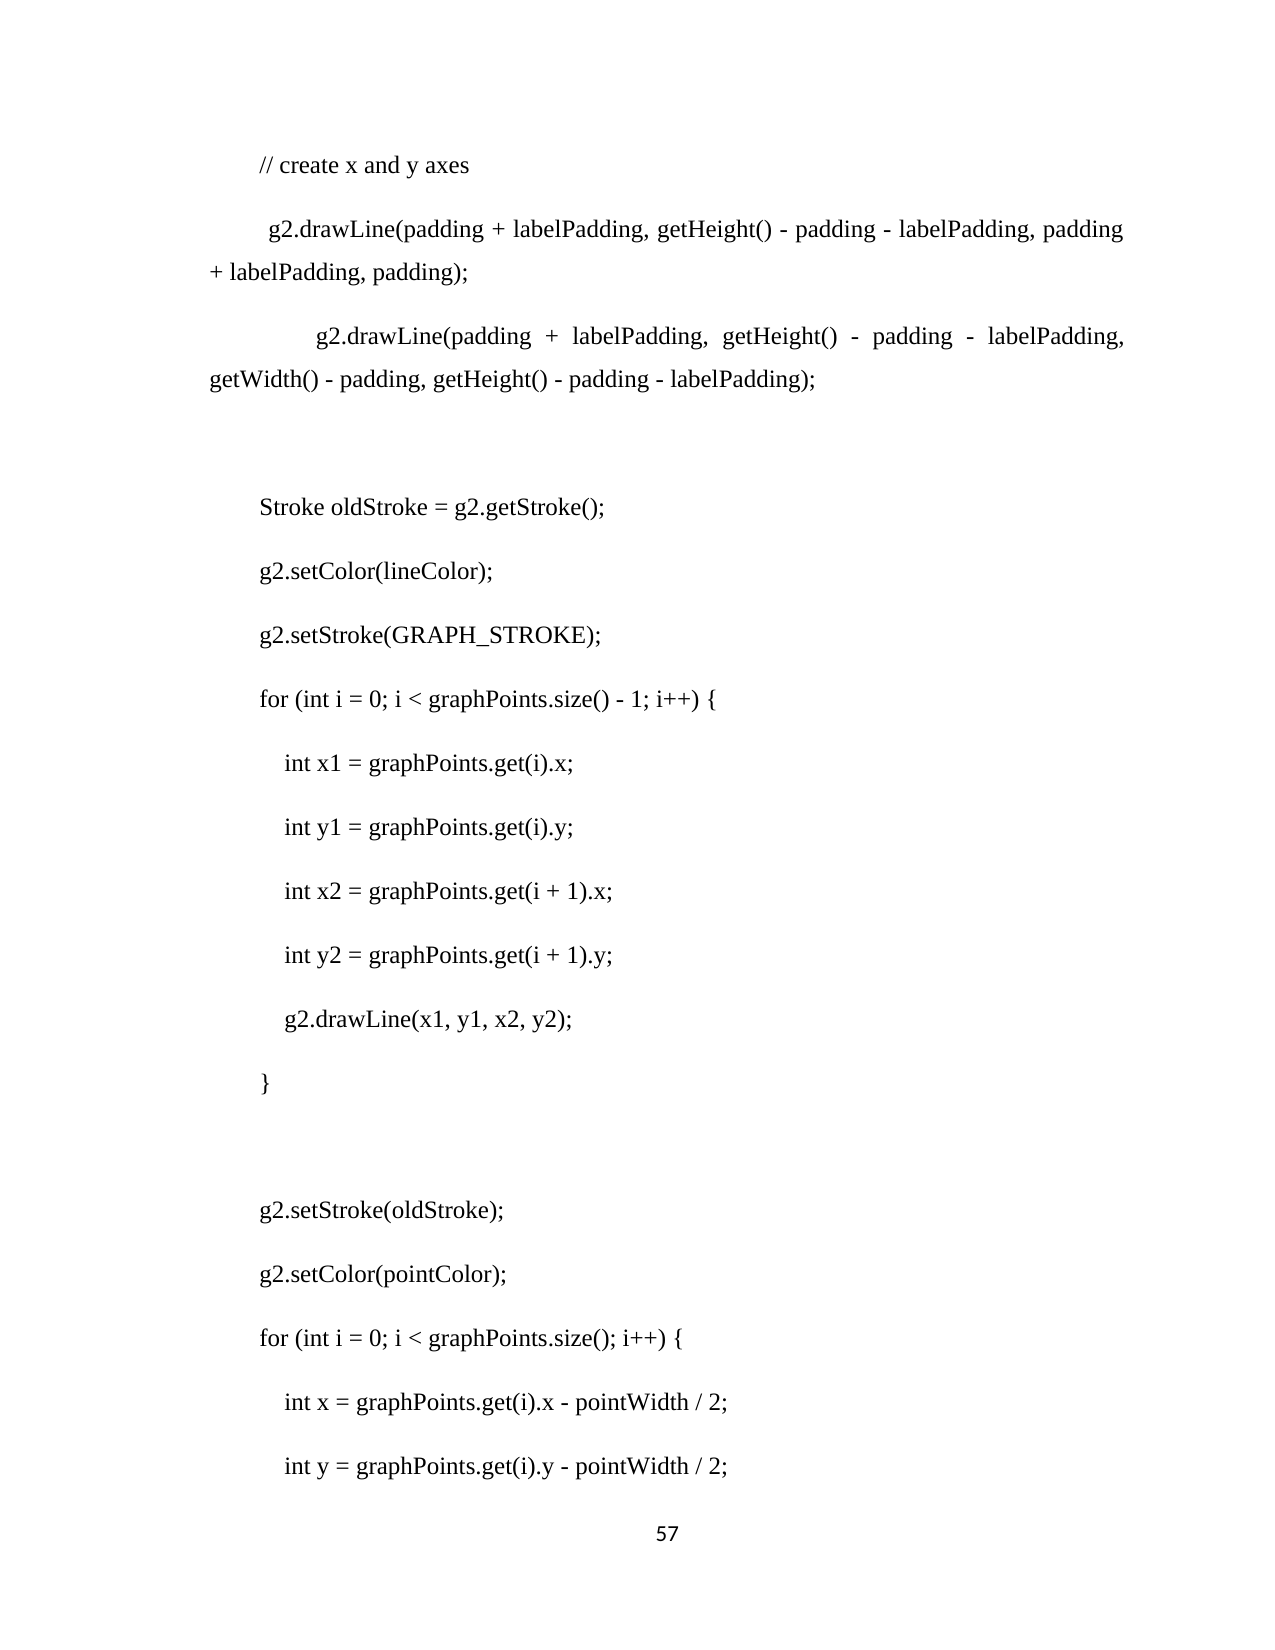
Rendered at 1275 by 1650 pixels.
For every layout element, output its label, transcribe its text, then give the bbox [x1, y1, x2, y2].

text Stroke oldStroke = g2.getStroke(); [209, 492, 1125, 521]
text int x1 = graphPoints.get(i).x; [209, 748, 1125, 777]
text // create x and y axes [209, 150, 1125, 179]
text } [209, 1068, 1125, 1096]
text g2.setStroke(GRAPH_STROKE); [209, 620, 1125, 649]
text for (int i = 0; i < graphPoints.size(); i++) { [209, 1323, 1125, 1352]
text g2.setStroke(oldStroke); [209, 1196, 1125, 1224]
text int y = graphPoints.get(i).y - pointWidth / 2; [209, 1451, 1125, 1480]
text int x = graphPoints.get(i).x - pointWidth / 2; [209, 1387, 1125, 1416]
text for (int i = 0; i < graphPoints.size() - 1; i++) { [209, 684, 1125, 713]
text int x2 = graphPoints.get(i + 1).x; [209, 876, 1125, 904]
text g2.setColor(lineColor); [209, 556, 1125, 585]
text g2.drawLine(padding + labelPadding, getHeight() - padding - labelPadding, getWidth() - padding, getHeight() - padding - labelPadding); [209, 321, 1125, 393]
text g2.drawLine(x1, y1, x2, y2); [209, 1004, 1125, 1032]
text int y2 = graphPoints.get(i + 1).y; [209, 940, 1125, 968]
text int y1 = graphPoints.get(i).y; [209, 812, 1125, 841]
text g2.drawLine(padding + labelPadding, getHeight() - padding - labelPadding, padding + labelPadding, padding); [209, 214, 1125, 286]
text g2.setColor(pointColor); [209, 1259, 1125, 1288]
